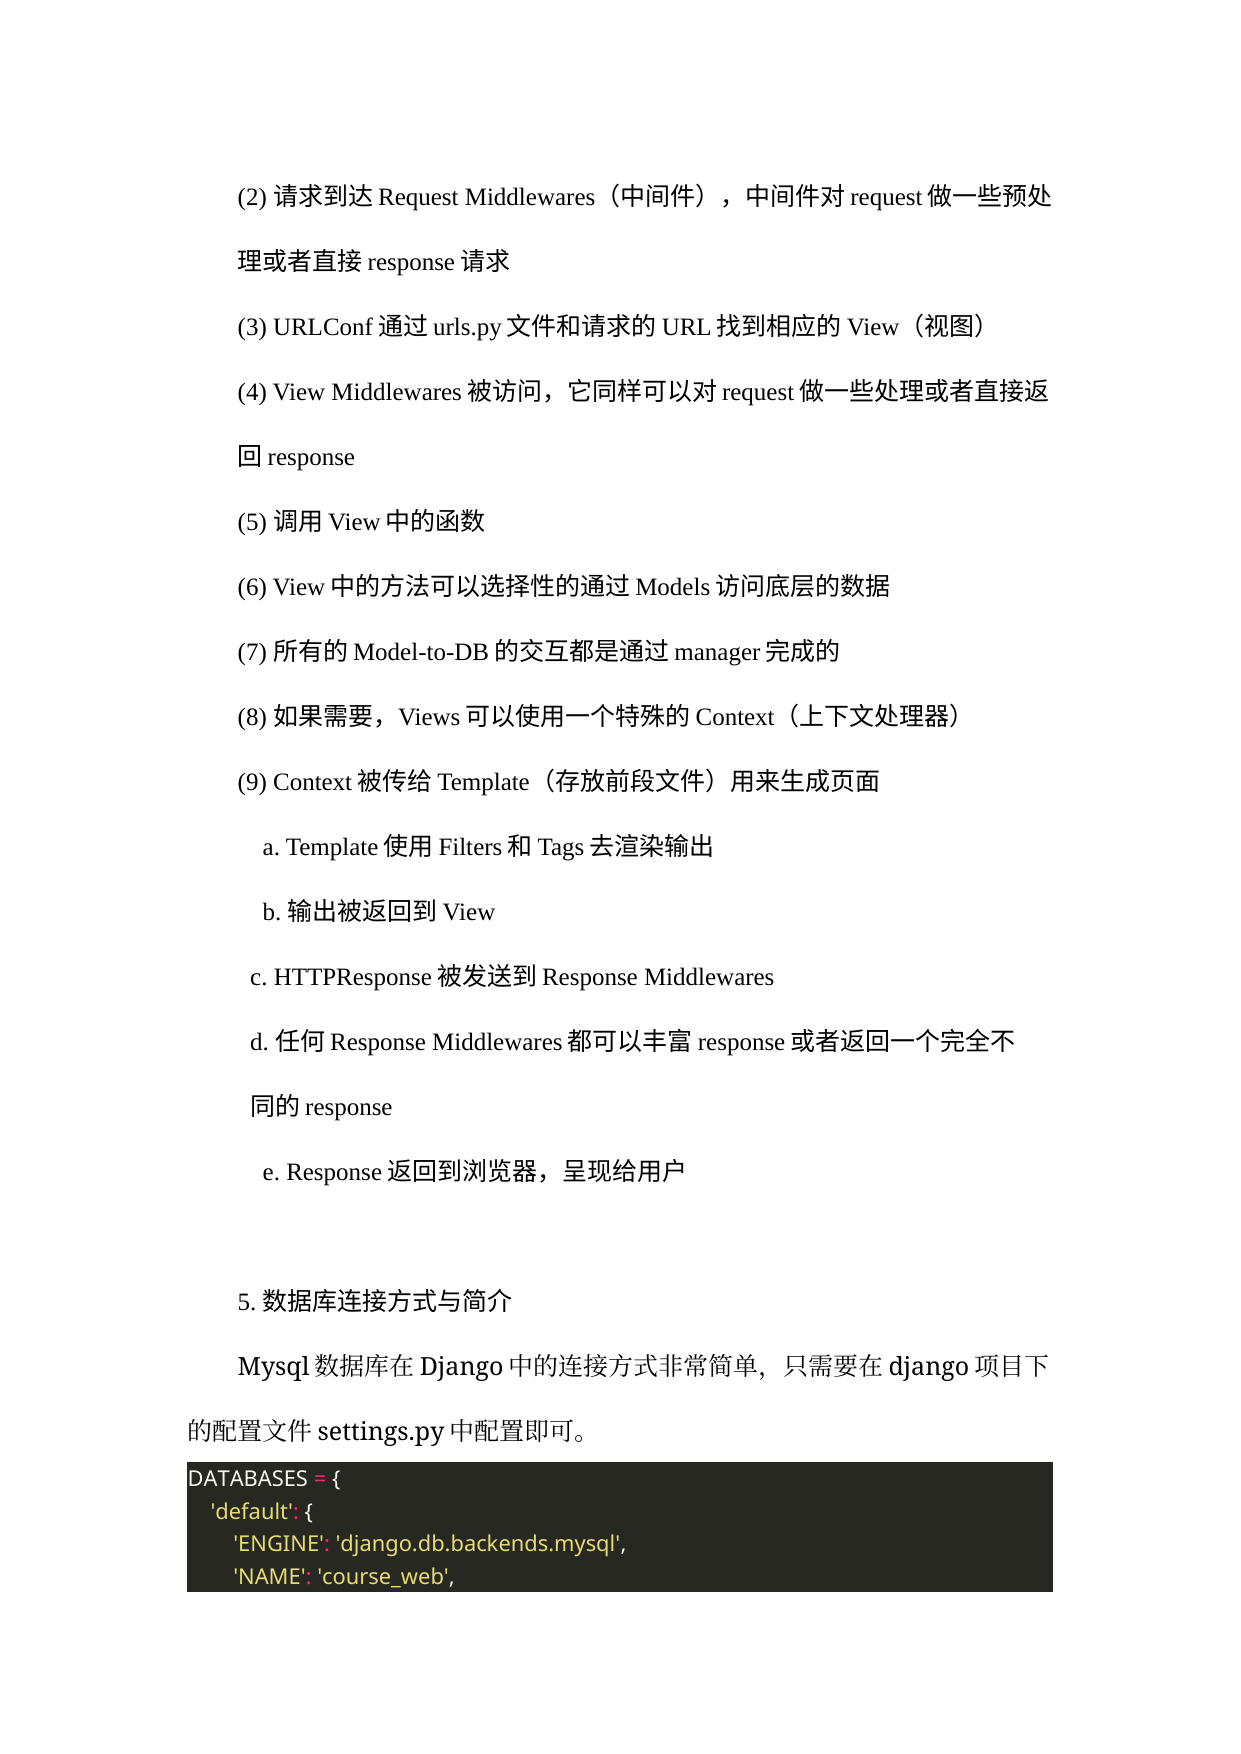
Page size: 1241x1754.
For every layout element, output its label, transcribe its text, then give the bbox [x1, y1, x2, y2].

text 理或者直接response请求 [187, 227, 1053, 292]
text c. HTTPResponse被发送到Response Middlewares [187, 942, 1053, 1007]
text 的配置文件settings.py中配置即可。 [187, 1397, 1053, 1462]
text (6) View中的方法可以选择性的通过Models访问底层的数据 [187, 552, 1053, 617]
text 同的response [187, 1072, 1053, 1137]
text (5) 调用View中的函数 [187, 487, 1053, 552]
text (8) 如果需要，Views可以使用一个特殊的Context（上下文处理器） [187, 682, 1053, 747]
text e. Response返回到浏览器，呈现给用户 [187, 1137, 1053, 1202]
text (7) 所有的Model-to-DB的交互都是通过manager完成的 [187, 617, 1053, 682]
text a. Template使用Filters和Tags去渲染输出 [187, 812, 1053, 877]
text d. 任何Response Middlewares都可以丰富response或者返回一个完全不 [187, 1007, 1053, 1072]
text (3) URLConf通过urls.py文件和请求的URL找到相应的View（视图） [187, 292, 1053, 357]
text Mysql数据库在Django中的连接方式非常简单，只需要在django项目下 [237, 1332, 1053, 1397]
text 5. 数据库连接方式与简介 [187, 1267, 1053, 1332]
text b. 输出被返回到View [187, 877, 1053, 942]
text (9) Context被传给Template（存放前段文件）用来生成页面 [187, 747, 1053, 812]
text 回response [187, 422, 1053, 487]
text (4) View Middlewares被访问，它同样可以对request做一些处理或者直接返 [187, 357, 1053, 422]
text (2) 请求到达Request Middlewares（中间件），中间件对request做一些预处 [187, 162, 1053, 227]
